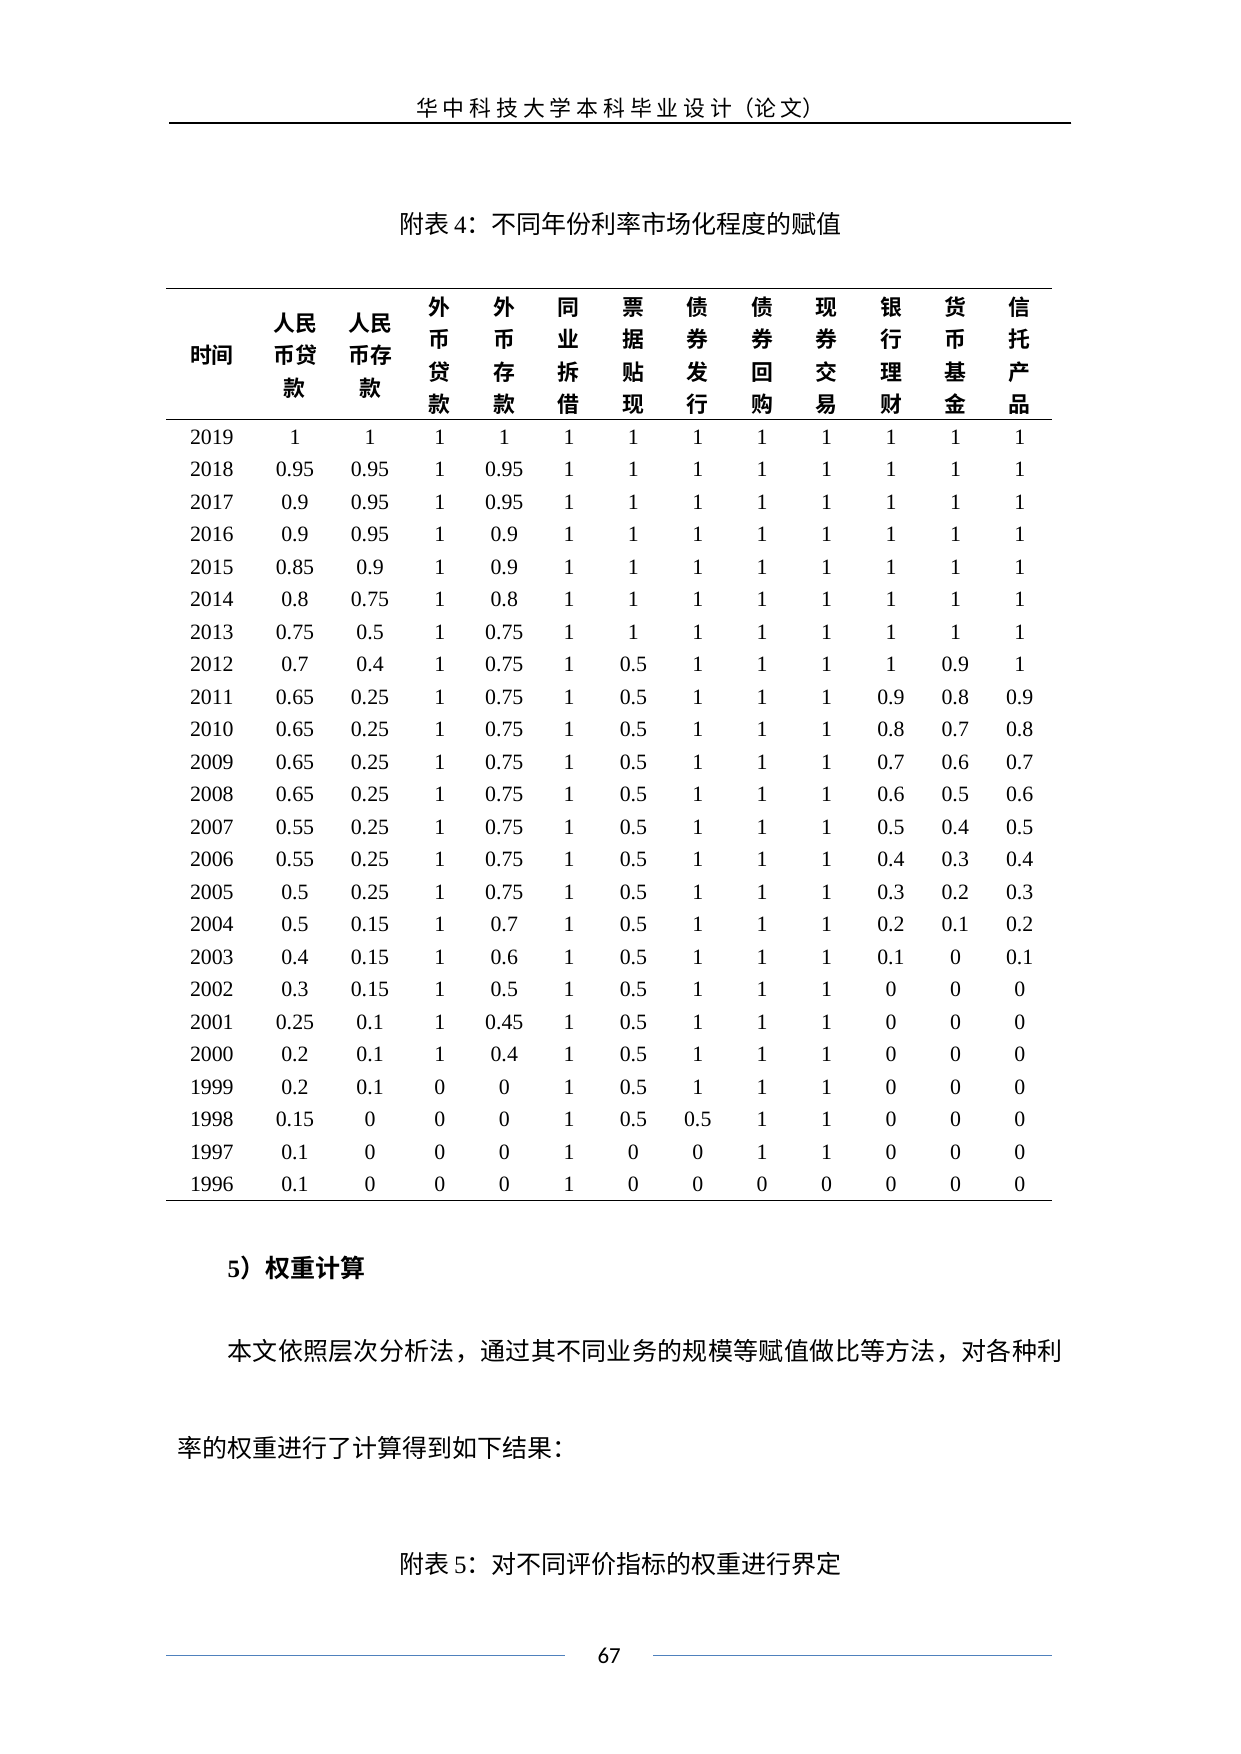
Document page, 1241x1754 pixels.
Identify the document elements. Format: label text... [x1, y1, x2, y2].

table_cell 0 [472, 1103, 536, 1135]
table_cell 1 [794, 648, 858, 680]
table_cell 1 [536, 583, 601, 615]
table_cell 1 [408, 615, 472, 648]
table_cell 2006 [166, 843, 257, 875]
table_cell 0.45 [472, 1005, 536, 1038]
table_cell 0.5 [257, 908, 332, 940]
table_cell 1 [536, 1135, 601, 1168]
table_cell 1 [987, 550, 1052, 583]
table_cell 1 [665, 908, 730, 940]
table_cell 1 [408, 583, 472, 615]
table_cell 1 [923, 518, 987, 550]
table_cell 0.75 [472, 713, 536, 745]
table_cell 1 [794, 1135, 858, 1168]
table_cell 0.8 [859, 713, 923, 745]
table_cell 1 [923, 453, 987, 485]
table_cell 1 [408, 1038, 472, 1070]
table_cell 1 [472, 420, 536, 453]
table_cell 0.5 [601, 810, 665, 843]
table_cell 0.15 [332, 908, 407, 940]
table_cell 1 [536, 875, 601, 908]
table_cell 0.5 [601, 778, 665, 810]
table_cell 1 [601, 453, 665, 485]
table_cell 1 [730, 1070, 794, 1103]
table_cell 1 [859, 615, 923, 648]
table_cell 1 [408, 485, 472, 518]
table_cell 1 [408, 745, 472, 778]
table_cell 0.4 [257, 940, 332, 973]
table_cell 1 [923, 583, 987, 615]
table_cell 1 [408, 550, 472, 583]
table_cell 0.6 [472, 940, 536, 973]
table_cell 1 [536, 745, 601, 778]
table_cell 0.5 [601, 713, 665, 745]
table_cell 1 [794, 778, 858, 810]
table_cell 0.2 [987, 908, 1052, 940]
table_cell 1 [665, 940, 730, 973]
table_cell 0 [987, 1070, 1052, 1103]
table_cell 1 [859, 648, 923, 680]
table_cell 1 [794, 940, 858, 973]
table_cell 0 [859, 1038, 923, 1070]
table_cell 0.95 [332, 518, 407, 550]
table_cell 0 [472, 1168, 536, 1200]
table_cell 1 [536, 1168, 601, 1200]
table_cell 1 [794, 810, 858, 843]
table_cell 1 [665, 713, 730, 745]
table_cell 0.5 [601, 680, 665, 713]
table_cell 1 [257, 420, 332, 453]
table_cell 1 [794, 908, 858, 940]
table_cell 0.9 [257, 485, 332, 518]
table_cell 1 [408, 843, 472, 875]
table_cell 1 [730, 648, 794, 680]
text 附表4：不同年份利率市场化程度的赋值 [177, 191, 1063, 256]
table_cell 1 [987, 615, 1052, 648]
table_cell 0.2 [923, 875, 987, 908]
table_cell 2014 [166, 583, 257, 615]
table_cell 1 [794, 453, 858, 485]
table_header 同业拆借 [536, 289, 601, 419]
table_cell 1 [536, 843, 601, 875]
table_cell 1 [730, 778, 794, 810]
table_cell 0.3 [987, 875, 1052, 908]
table_cell 2015 [166, 550, 257, 583]
table_cell 1 [923, 615, 987, 648]
table_cell 0.1 [332, 1070, 407, 1103]
table_header 外币存款 [472, 289, 536, 419]
text 本文依照层次分析法，通过其不同业务的规模等赋值做比等方法，对各种利率的权重进行了计算得到如下结果： [177, 1317, 1063, 1479]
table_cell 0.75 [257, 615, 332, 648]
table_cell 1 [987, 648, 1052, 680]
table_cell 1 [987, 518, 1052, 550]
table_cell 0.9 [859, 680, 923, 713]
table_cell 0.25 [257, 1005, 332, 1038]
table_cell 0.1 [332, 1038, 407, 1070]
table_cell 1 [794, 550, 858, 583]
table_cell 0.75 [472, 810, 536, 843]
table_cell 1 [730, 680, 794, 713]
table_cell 0.8 [257, 583, 332, 615]
table_cell 0.5 [987, 810, 1052, 843]
table_cell 1 [536, 973, 601, 1005]
table_cell 1 [987, 485, 1052, 518]
table_cell 2009 [166, 745, 257, 778]
table_cell 0 [859, 1070, 923, 1103]
table_cell 0.75 [332, 583, 407, 615]
table_cell 0.65 [257, 680, 332, 713]
table_cell 0.75 [472, 843, 536, 875]
table_cell 1 [536, 518, 601, 550]
table_cell 0.2 [257, 1070, 332, 1103]
table_cell 0 [859, 973, 923, 1005]
table_cell 1 [665, 420, 730, 453]
table_cell 2019 [166, 420, 257, 453]
table_cell 0 [923, 1135, 987, 1168]
table_cell 0.7 [923, 713, 987, 745]
table_cell 1 [730, 843, 794, 875]
table_cell 0 [332, 1168, 407, 1200]
table_cell 1 [859, 485, 923, 518]
table_cell 0 [987, 1005, 1052, 1038]
table_cell 1 [730, 453, 794, 485]
table_cell 2013 [166, 615, 257, 648]
table_cell 0.5 [601, 1038, 665, 1070]
table_cell 1 [794, 1103, 858, 1135]
table_cell 1 [859, 518, 923, 550]
table_cell 1 [730, 1038, 794, 1070]
table_cell 0.6 [923, 745, 987, 778]
table_cell 0 [923, 1005, 987, 1038]
table_cell 1 [601, 485, 665, 518]
table_cell 1 [794, 745, 858, 778]
table_cell 1 [987, 583, 1052, 615]
table_cell 1 [730, 1135, 794, 1168]
table_cell 1 [536, 1005, 601, 1038]
table_cell 0 [923, 973, 987, 1005]
table_cell 1 [794, 1005, 858, 1038]
table_cell 1 [665, 550, 730, 583]
table_cell 1 [408, 1005, 472, 1038]
table_cell 1 [408, 908, 472, 940]
text 附表5：对不同评价指标的权重进行界定 [177, 1530, 1063, 1595]
table_cell 1 [665, 1005, 730, 1038]
table_header 货币基金 [923, 289, 987, 419]
table_cell 0 [408, 1168, 472, 1200]
table_cell 0.95 [472, 485, 536, 518]
table_header 银行理财 [859, 289, 923, 419]
table_cell 1 [730, 940, 794, 973]
table_cell 1 [730, 810, 794, 843]
table_cell 1 [536, 615, 601, 648]
table_cell 0.1 [257, 1135, 332, 1168]
table_cell 1 [730, 518, 794, 550]
table_cell 0.25 [332, 810, 407, 843]
table_cell 2003 [166, 940, 257, 973]
table_cell 2010 [166, 713, 257, 745]
table_cell 1 [332, 420, 407, 453]
table_cell 0.5 [859, 810, 923, 843]
table_cell 0 [472, 1070, 536, 1103]
table_cell 1 [408, 973, 472, 1005]
table_header 时间 [166, 289, 257, 419]
table_cell 0.6 [987, 778, 1052, 810]
table_cell 0.5 [601, 648, 665, 680]
table_cell 0.75 [472, 648, 536, 680]
table_header 人民币贷款 [257, 289, 332, 419]
table_header 信托产品 [987, 289, 1052, 419]
table_cell 1 [923, 420, 987, 453]
table_cell 0.95 [472, 453, 536, 485]
table_cell 1 [408, 875, 472, 908]
table_cell 1998 [166, 1103, 257, 1135]
table_cell 1 [536, 1070, 601, 1103]
table_cell 1 [923, 550, 987, 583]
table_cell 0 [408, 1103, 472, 1135]
table_cell 1 [859, 453, 923, 485]
table_cell 0.4 [332, 648, 407, 680]
table_cell 0.25 [332, 713, 407, 745]
table_cell 1 [665, 453, 730, 485]
table_cell 1 [665, 518, 730, 550]
table_cell 1 [536, 453, 601, 485]
table_cell 0.15 [332, 940, 407, 973]
table_cell 0.8 [987, 713, 1052, 745]
table_cell 2002 [166, 973, 257, 1005]
table_cell 2000 [166, 1038, 257, 1070]
table_cell 1 [794, 583, 858, 615]
table_cell 0.25 [332, 680, 407, 713]
table_cell 1 [408, 778, 472, 810]
table_cell 1 [794, 518, 858, 550]
table_cell 1 [730, 713, 794, 745]
table_cell 2017 [166, 485, 257, 518]
table_cell 1 [665, 1038, 730, 1070]
table_cell 0 [794, 1168, 858, 1200]
table_cell 0.65 [257, 778, 332, 810]
table_cell 0.75 [472, 680, 536, 713]
table_cell 0 [923, 1038, 987, 1070]
table_cell 0.1 [923, 908, 987, 940]
table_header 现券交易 [794, 289, 858, 419]
table_cell 0.75 [472, 778, 536, 810]
table_cell 1 [665, 680, 730, 713]
table_cell 0.9 [472, 550, 536, 583]
table_cell 0.9 [257, 518, 332, 550]
table_cell 1 [794, 1070, 858, 1103]
table_cell 1 [665, 843, 730, 875]
table_cell 1 [408, 810, 472, 843]
table_cell 0.2 [257, 1038, 332, 1070]
table_cell 0.5 [601, 1070, 665, 1103]
table_cell 0 [923, 1070, 987, 1103]
table_cell 1 [794, 420, 858, 453]
table_cell 0.5 [601, 908, 665, 940]
table_cell 0.65 [257, 745, 332, 778]
table_cell 0 [923, 1103, 987, 1135]
table_cell 0.55 [257, 810, 332, 843]
table_cell 0.5 [601, 1005, 665, 1038]
table_cell 0.55 [257, 843, 332, 875]
table_cell 0.5 [923, 778, 987, 810]
table_cell 0.9 [923, 648, 987, 680]
table_cell 1 [794, 485, 858, 518]
table_header 人民币存款 [332, 289, 407, 419]
table_cell 0.25 [332, 843, 407, 875]
table_header 外币贷款 [408, 289, 472, 419]
table_cell 1996 [166, 1168, 257, 1200]
table_cell 1 [665, 778, 730, 810]
table_cell 1 [536, 1038, 601, 1070]
table_cell 0.8 [472, 583, 536, 615]
table_cell 0 [408, 1135, 472, 1168]
table_cell 1 [665, 485, 730, 518]
table_cell 0 [859, 1135, 923, 1168]
table_cell 0 [859, 1103, 923, 1135]
table_cell 1 [536, 810, 601, 843]
table_cell 0.8 [923, 680, 987, 713]
table_header 债券回购 [730, 289, 794, 419]
table_cell 0 [730, 1168, 794, 1200]
table_cell 1 [536, 713, 601, 745]
table_cell 0.1 [859, 940, 923, 973]
table_cell 1 [730, 583, 794, 615]
table_cell 1 [923, 485, 987, 518]
table_cell 1 [536, 908, 601, 940]
table_cell 0.95 [257, 453, 332, 485]
table_cell 0.75 [472, 615, 536, 648]
table_cell 1 [408, 713, 472, 745]
table_cell 0.4 [472, 1038, 536, 1070]
table_cell 1 [665, 745, 730, 778]
table_cell 1 [536, 648, 601, 680]
table_cell 1 [730, 420, 794, 453]
table_cell 1 [601, 420, 665, 453]
table_cell 0.5 [601, 843, 665, 875]
table_cell 0.5 [257, 875, 332, 908]
table_cell 0.95 [332, 453, 407, 485]
table_cell 1 [536, 940, 601, 973]
table_cell 0 [923, 940, 987, 973]
table_cell 0.3 [257, 973, 332, 1005]
table_cell 0 [601, 1168, 665, 1200]
table_cell 0.4 [923, 810, 987, 843]
table_cell 0.7 [987, 745, 1052, 778]
table_cell 0.4 [987, 843, 1052, 875]
table_cell 0.6 [859, 778, 923, 810]
table_cell 0 [923, 1168, 987, 1200]
table_cell 1 [665, 648, 730, 680]
table_cell 1 [536, 778, 601, 810]
table_cell 0.9 [987, 680, 1052, 713]
table_cell 1 [987, 420, 1052, 453]
table_cell 1 [794, 973, 858, 1005]
table_cell 0.1 [332, 1005, 407, 1038]
table_cell 1 [408, 518, 472, 550]
table_cell 0.2 [859, 908, 923, 940]
table_cell 1 [601, 550, 665, 583]
table_cell 0.1 [257, 1168, 332, 1200]
table_cell 0.85 [257, 550, 332, 583]
table_cell 1 [730, 973, 794, 1005]
table_cell 0.7 [472, 908, 536, 940]
table_cell 1 [408, 420, 472, 453]
table_cell 0 [665, 1168, 730, 1200]
table_cell 2007 [166, 810, 257, 843]
table_cell 0 [987, 1103, 1052, 1135]
table_cell 1 [859, 420, 923, 453]
table_cell 2008 [166, 778, 257, 810]
table_cell 0.5 [601, 940, 665, 973]
table_cell 2016 [166, 518, 257, 550]
table_cell 1 [408, 940, 472, 973]
table_cell 0.5 [601, 973, 665, 1005]
table_cell 1 [730, 1103, 794, 1135]
table_cell 0.9 [472, 518, 536, 550]
table_cell 0.5 [601, 745, 665, 778]
table_cell 1 [408, 680, 472, 713]
table_cell 0 [472, 1135, 536, 1168]
table_cell 0.25 [332, 778, 407, 810]
table_cell 0.4 [859, 843, 923, 875]
table_cell 1 [794, 1038, 858, 1070]
table_cell 1 [665, 810, 730, 843]
table_cell 1 [536, 420, 601, 453]
table_cell 1 [730, 908, 794, 940]
table_cell 0 [987, 1135, 1052, 1168]
table_cell 0.7 [257, 648, 332, 680]
table_cell 0 [859, 1005, 923, 1038]
table_cell 0.5 [332, 615, 407, 648]
table_cell 1 [665, 615, 730, 648]
table_cell 1997 [166, 1135, 257, 1168]
table_cell 2001 [166, 1005, 257, 1038]
table_cell 1 [730, 485, 794, 518]
table_cell 0.5 [665, 1103, 730, 1135]
table_cell 1 [794, 713, 858, 745]
table_cell 1 [601, 518, 665, 550]
table_cell 0.25 [332, 745, 407, 778]
table_cell 0.5 [472, 973, 536, 1005]
table_cell 1 [665, 1070, 730, 1103]
table_cell 0 [408, 1070, 472, 1103]
table_cell 1 [665, 875, 730, 908]
table_cell 1 [730, 615, 794, 648]
table_cell 2005 [166, 875, 257, 908]
table_cell 0 [332, 1103, 407, 1135]
table_cell 1 [601, 583, 665, 615]
table_cell 1 [536, 680, 601, 713]
table_header 票据贴现 [601, 289, 665, 419]
table_cell 1 [536, 1103, 601, 1135]
table_cell 0.75 [472, 745, 536, 778]
table_cell 1 [601, 615, 665, 648]
table_cell 0.7 [859, 745, 923, 778]
table_cell 2012 [166, 648, 257, 680]
table_cell 1 [859, 583, 923, 615]
table_cell 1 [408, 453, 472, 485]
table_cell 0 [332, 1135, 407, 1168]
table_cell 1 [665, 583, 730, 615]
table_cell 0 [601, 1135, 665, 1168]
table_cell 1 [408, 648, 472, 680]
table_cell 0 [987, 1038, 1052, 1070]
table_cell 0.65 [257, 713, 332, 745]
table_cell 1999 [166, 1070, 257, 1103]
table_cell 1 [665, 973, 730, 1005]
table_cell 2004 [166, 908, 257, 940]
table_cell 0.5 [601, 875, 665, 908]
table_cell 0.75 [472, 875, 536, 908]
table_cell 1 [987, 453, 1052, 485]
table_cell 0.3 [859, 875, 923, 908]
table_cell 0 [665, 1135, 730, 1168]
table_cell 1 [730, 550, 794, 583]
table_cell 1 [794, 843, 858, 875]
table_cell 0 [987, 1168, 1052, 1200]
table_cell 0 [987, 973, 1052, 1005]
table_cell 0 [859, 1168, 923, 1200]
table_cell 0.25 [332, 875, 407, 908]
table_cell 0.15 [257, 1103, 332, 1135]
table_cell 2018 [166, 453, 257, 485]
table_cell 1 [730, 745, 794, 778]
table_header 债券发行 [665, 289, 730, 419]
table_cell 1 [794, 680, 858, 713]
table_cell 0.95 [332, 485, 407, 518]
table_cell 1 [794, 875, 858, 908]
table_cell 0.15 [332, 973, 407, 1005]
table_cell 0.3 [923, 843, 987, 875]
text 5）权重计算 [177, 1234, 1063, 1299]
table_cell 1 [859, 550, 923, 583]
table_cell 1 [730, 875, 794, 908]
table_cell 0.1 [987, 940, 1052, 973]
table_cell 1 [794, 615, 858, 648]
table_cell 1 [536, 550, 601, 583]
table_cell 2011 [166, 680, 257, 713]
table_cell 1 [730, 1005, 794, 1038]
table_cell 1 [536, 485, 601, 518]
table_cell 0.5 [601, 1103, 665, 1135]
table_cell 0.9 [332, 550, 407, 583]
